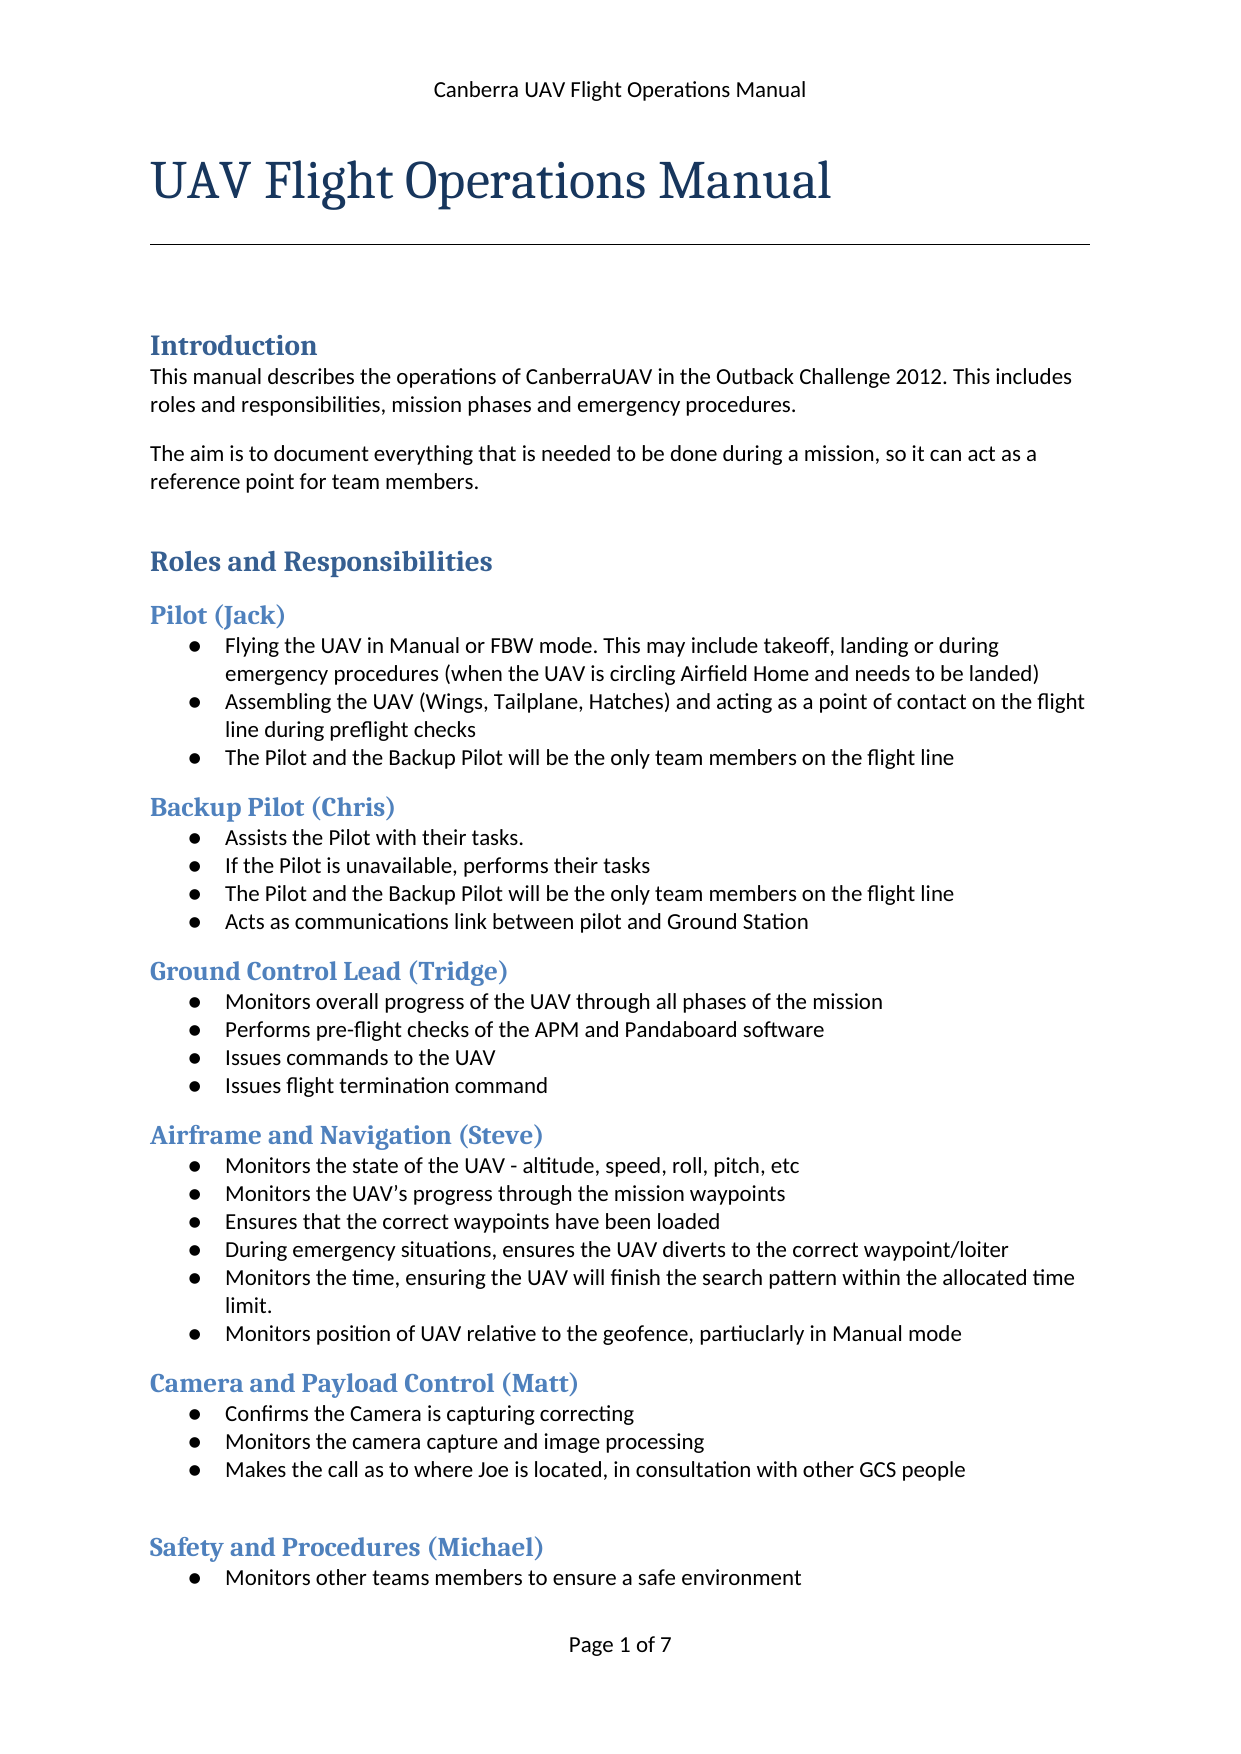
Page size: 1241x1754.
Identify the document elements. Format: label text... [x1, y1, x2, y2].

list Monitors the time, ensuring the UAV will finish the search pattern within the allocated time limit. [188, 1263, 1090, 1319]
text The aim is to document everything that is needed to be done during a mission, so it can act as a reference point for team members. [150, 439, 1090, 495]
list Monitors the UAV’s progress through the mission waypoints [188, 1179, 1090, 1207]
list Performs pre-flight checks of the APM and Pandaboard software [188, 1015, 1090, 1043]
list Issues flight termination command [188, 1071, 1090, 1099]
list Confirms the Camera is capturing correcting [188, 1399, 1090, 1427]
list Issues commands to the UAV [188, 1043, 1090, 1071]
subtitle Safety and Procedures (Michael) [150, 1532, 1090, 1563]
subtitle Roles and Responsibilities [150, 545, 1090, 579]
list Assembling the UAV (Wings, Tailplane, Hatches) and acting as a point of contact on the flight line during preflight checks [188, 687, 1090, 743]
list The Pilot and the Backup Pilot will be the only team members on the flight line [188, 743, 1090, 771]
subtitle Introduction [150, 329, 1090, 362]
list Monitors position of UAV relative to the geofence, partiuclarly in Manual mode [188, 1319, 1090, 1347]
subtitle Pilot (Jack) [150, 600, 1090, 631]
text This manual describes the operations of CanberraUAV in the Outback Challenge 2012. This includes roles and responsibilities, mission phases and emergency procedures. [150, 362, 1090, 418]
subtitle Airframe and Navigation (Steve) [150, 1120, 1090, 1151]
list The Pilot and the Backup Pilot will be the only team members on the flight line [188, 879, 1090, 907]
subtitle Ground Control Lead (Tridge) [150, 956, 1090, 987]
list Assists the Pilot with their tasks. [188, 823, 1090, 851]
list Flying the UAV in Manual or FBW mode. This may include takeoff, landing or during emergency procedures (when the UAV is circling Airfield Home and needs to be landed) [188, 631, 1090, 687]
subtitle Backup Pilot (Chris) [150, 792, 1090, 823]
list Ensures that the correct waypoints have been loaded [188, 1207, 1090, 1235]
list During emergency situations, ensures the UAV diverts to the correct waypoint/loiter [188, 1235, 1090, 1263]
list Makes the call as to where Joe is located, in consultation with other GCS people [188, 1455, 1090, 1483]
list Monitors other teams members to ensure a safe environment [188, 1563, 1090, 1591]
subtitle Camera and Payload Control (Matt) [150, 1368, 1090, 1399]
list Monitors the camera capture and image processing [188, 1427, 1090, 1455]
list Acts as communications link between pilot and Ground Station [188, 907, 1090, 935]
list Monitors overall progress of the UAV through all phases of the mission [188, 987, 1090, 1015]
list Monitors the state of the UAV - altitude, speed, roll, pitch, etc [188, 1151, 1090, 1179]
list If the Pilot is unavailable, performs their tasks [188, 851, 1090, 879]
text UAV Flight Operations Manual [150, 150, 1090, 212]
